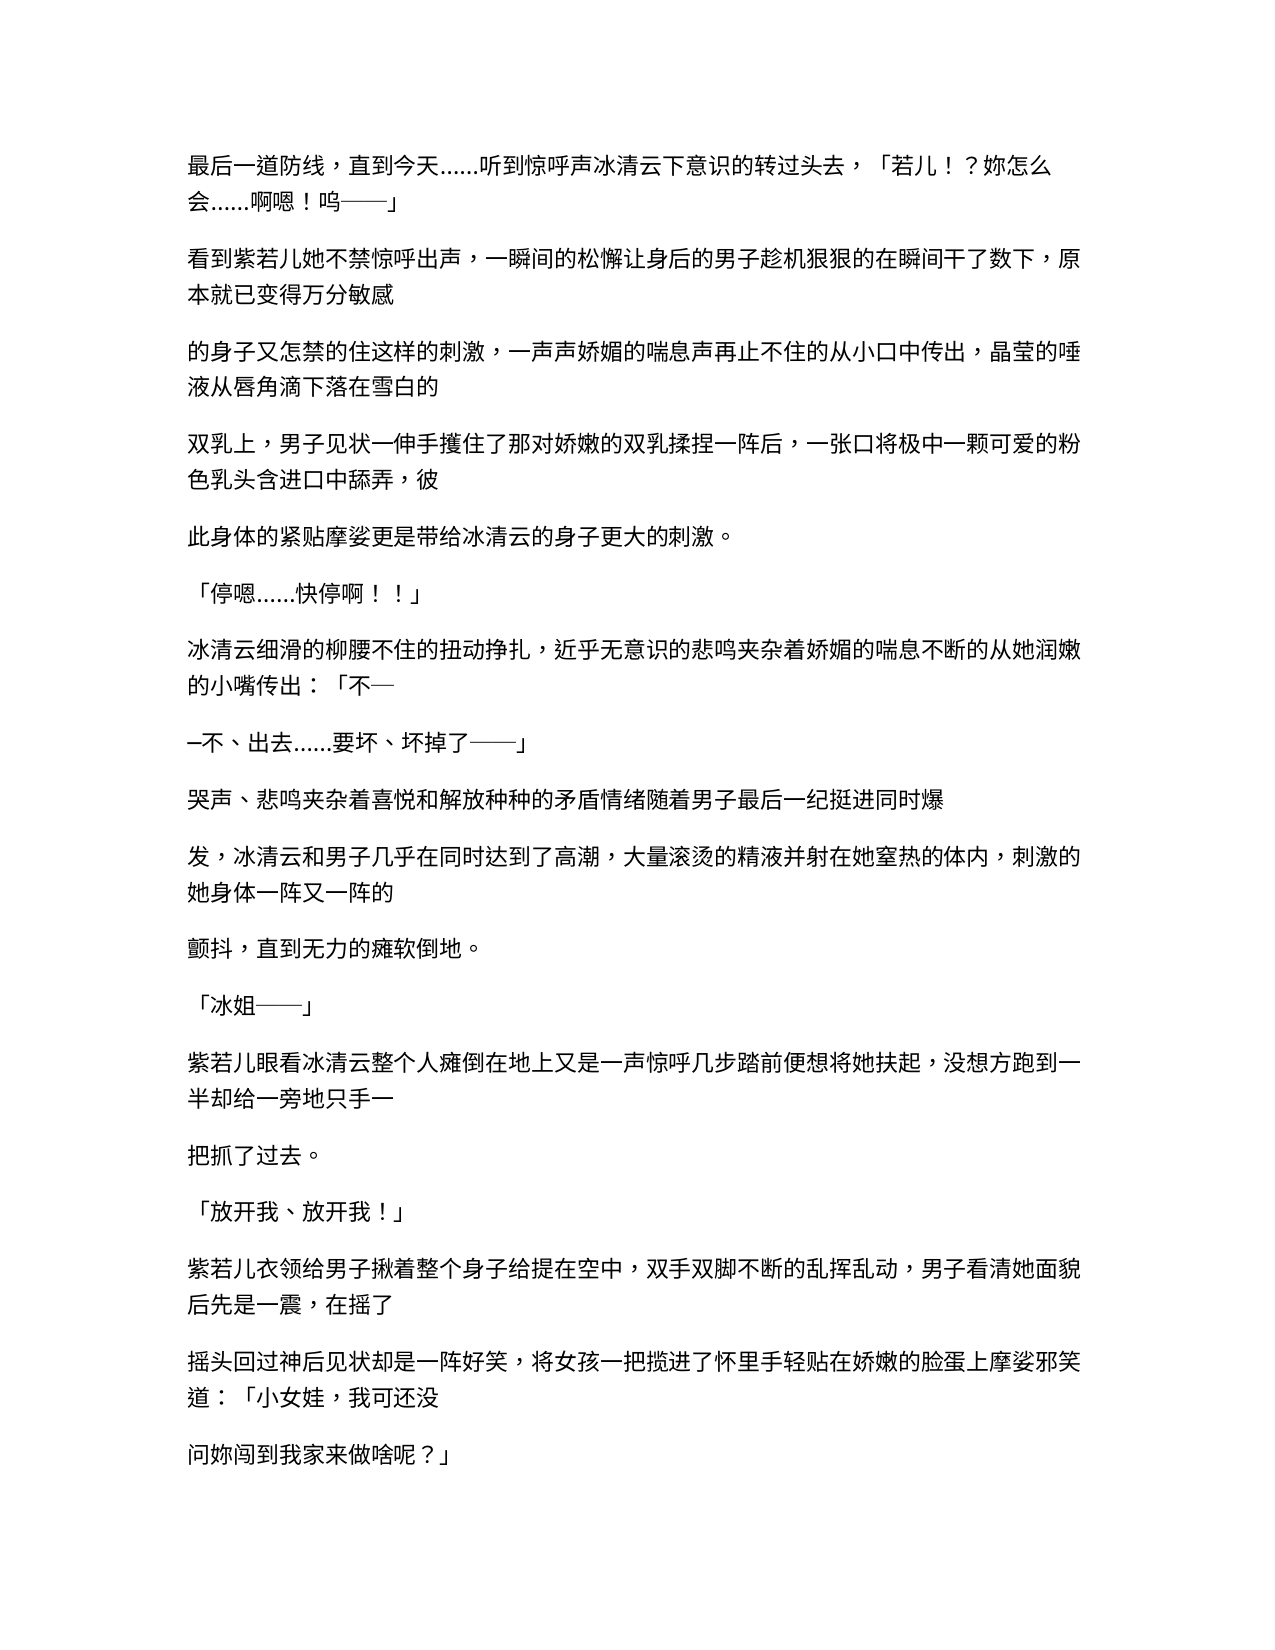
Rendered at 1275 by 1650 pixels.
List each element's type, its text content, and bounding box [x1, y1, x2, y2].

text 的身子又怎禁的住这样的刺激，一声声娇媚的喘息声再止不住的从小口中传出，晶莹的唾液从唇角滴下落在雪白的 [187, 335, 1087, 403]
text 最后一道防线，直到今天……听到惊呼声冰清云下意识的转过头去，「若儿！？妳怎么会……啊嗯！呜──」 [187, 150, 1087, 217]
text 问妳闯到我家来做啥呢？」 [187, 1438, 1087, 1470]
text 发，冰清云和男子几乎在同时达到了高潮，大量滚烫的精液并射在她窒热的体内，刺激的她身体一阵又一阵的 [187, 841, 1087, 908]
text 冰清云细滑的柳腰不住的扭动挣扎，近乎无意识的悲鸣夹杂着娇媚的喘息不断的从她润嫩的小嘴传出：「不─ [187, 634, 1087, 702]
text 「放开我、放开我！」 [187, 1196, 1087, 1228]
text 把抓了过去。 [187, 1139, 1087, 1171]
text 紫若儿衣领给男子揪着整个身子给提在空中，双手双脚不断的乱挥乱动，男子看清她面貌后先是一震，在摇了 [187, 1253, 1087, 1320]
text 「停嗯……快停啊！！」 [187, 578, 1087, 609]
text 此身体的紧贴摩娑更是带给冰清云的身子更大的刺激。 [187, 521, 1087, 552]
text ─不、出去……要坏、坏掉了──」 [187, 727, 1087, 758]
text 紫若儿眼看冰清云整个人瘫倒在地上又是一声惊呼几步踏前便想将她扶起，没想方跑到一半却给一旁地只手一 [187, 1047, 1087, 1114]
text 看到紫若儿她不禁惊呼出声，一瞬间的松懈让身后的男子趁机狠狠的在瞬间干了数下，原本就已变得万分敏感 [187, 243, 1087, 310]
text 摇头回过神后见状却是一阵好笑，将女孩一把揽进了怀里手轻贴在娇嫩的脸蛋上摩娑邪笑道：「小女娃，我可还没 [187, 1346, 1087, 1413]
text 哭声、悲鸣夹杂着喜悦和解放种种的矛盾情绪随着男子最后一纪挺进同时爆 [187, 784, 1087, 815]
text 颤抖，直到无力的瘫软倒地。 [187, 933, 1087, 964]
text 双乳上，男子见状一伸手擭住了那对娇嫩的双乳揉捏一阵后，一张口将极中一颗可爱的粉色乳头含进口中舔弄，彼 [187, 428, 1087, 495]
text 「冰姐──」 [187, 990, 1087, 1021]
